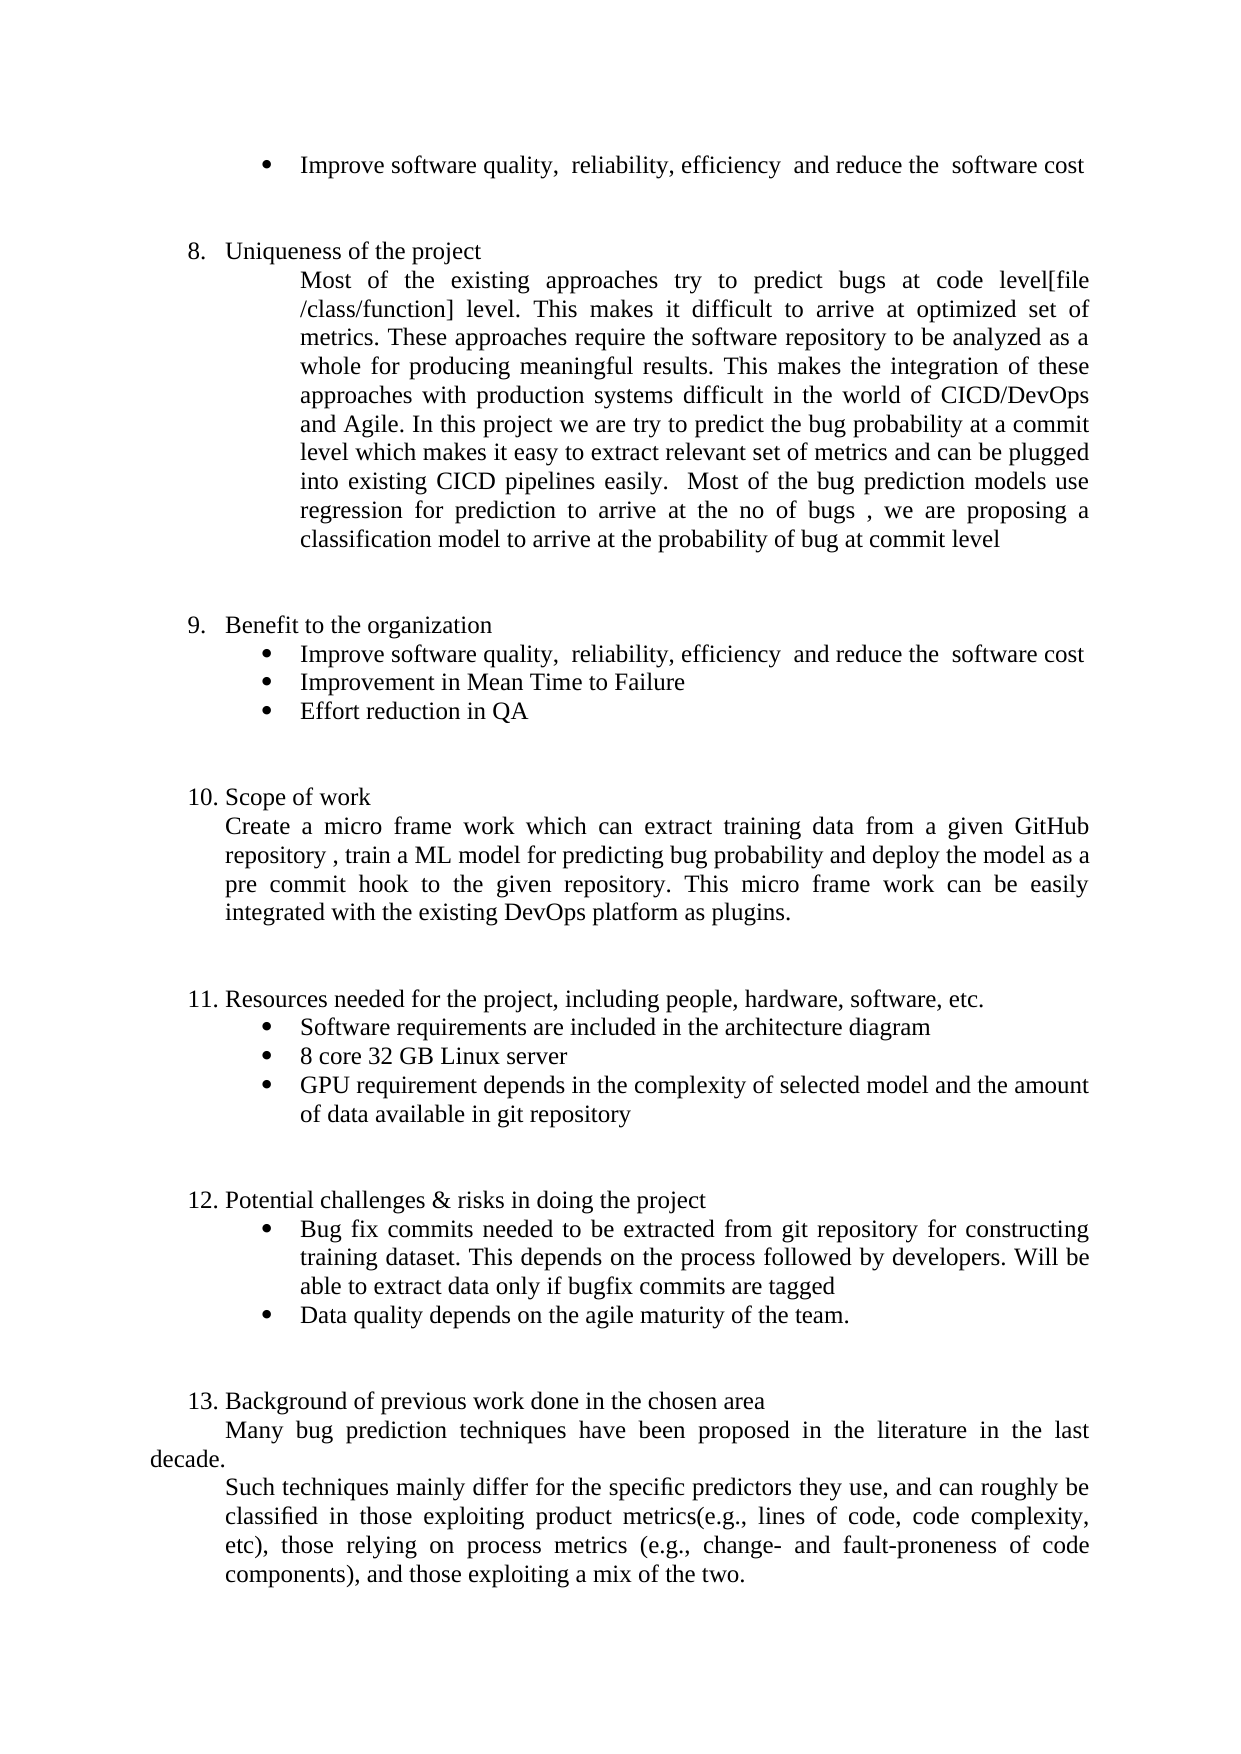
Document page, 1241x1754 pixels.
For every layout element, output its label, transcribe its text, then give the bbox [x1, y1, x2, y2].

list Effort reduction in QA [262, 696, 1090, 725]
list Benefit to the organization [187, 610, 1090, 639]
list Scope of work [187, 782, 1090, 811]
list GPU requirement depends in the complexity of selected model and the amount of data available in git repository [262, 1070, 1090, 1127]
list Software requirements are included in the architecture diagram [262, 1012, 1090, 1041]
list Improve software quality, reliability, efficiency and reduce the software cost [262, 639, 1090, 667]
list Data quality depends on the agile maturity of the team. [262, 1300, 1090, 1329]
text Many bug prediction techniques have been proposed in the literature in the last decade. [150, 1415, 1090, 1472]
list Background of previous work done in the chosen area [187, 1386, 1090, 1415]
text Most of the existing approaches try to predict bugs at code level[file /class/function] level. This makes it difficult to arrive at optimized set of metrics. These approaches require the software repository to be analyzed as a whole for producing meaningful results. This makes the integration of these approaches with production systems difficult in the world of CICD/DevOps and Agile. In this project we are try to predict the bug probability at a commit level which makes it easy to extract relevant set of metrics and can be plugged into existing CICD pipelines easily. Most of the bug prediction models use regression for prediction to arrive at the no of bugs , we are proposing a classification model to arrive at the probability of bug at commit level [300, 265, 1090, 552]
list Improvement in Mean Time to Failure [262, 667, 1090, 696]
list Resources needed for the project, including people, hardware, software, etc. [187, 984, 1090, 1012]
list Uniqueness of the project [187, 236, 1090, 265]
text Such techniques mainly differ for the speciﬁc predictors they use, and can roughly be classiﬁed in those exploiting product metrics(e.g., lines of code, code complexity, etc), those relying on process metrics (e.g., change- and fault-proneness of code components), and those exploiting a mix of the two. [225, 1472, 1090, 1587]
list Improve software quality, reliability, efficiency and reduce the software cost [262, 150, 1090, 179]
list 8 core 32 GB Linux server [262, 1041, 1090, 1070]
list Potential challenges & risks in doing the project [187, 1185, 1090, 1214]
list Bug fix commits needed to be extracted from git repository for constructing training dataset. This depends on the process followed by developers. Will be able to extract data only if bugfix commits are tagged [262, 1214, 1090, 1300]
text Create a micro frame work which can extract training data from a given GitHub repository , train a ML model for predicting bug probability and deploy the model as a pre commit hook to the given repository. This micro frame work can be easily integrated with the existing DevOps platform as plugins. [225, 811, 1090, 926]
